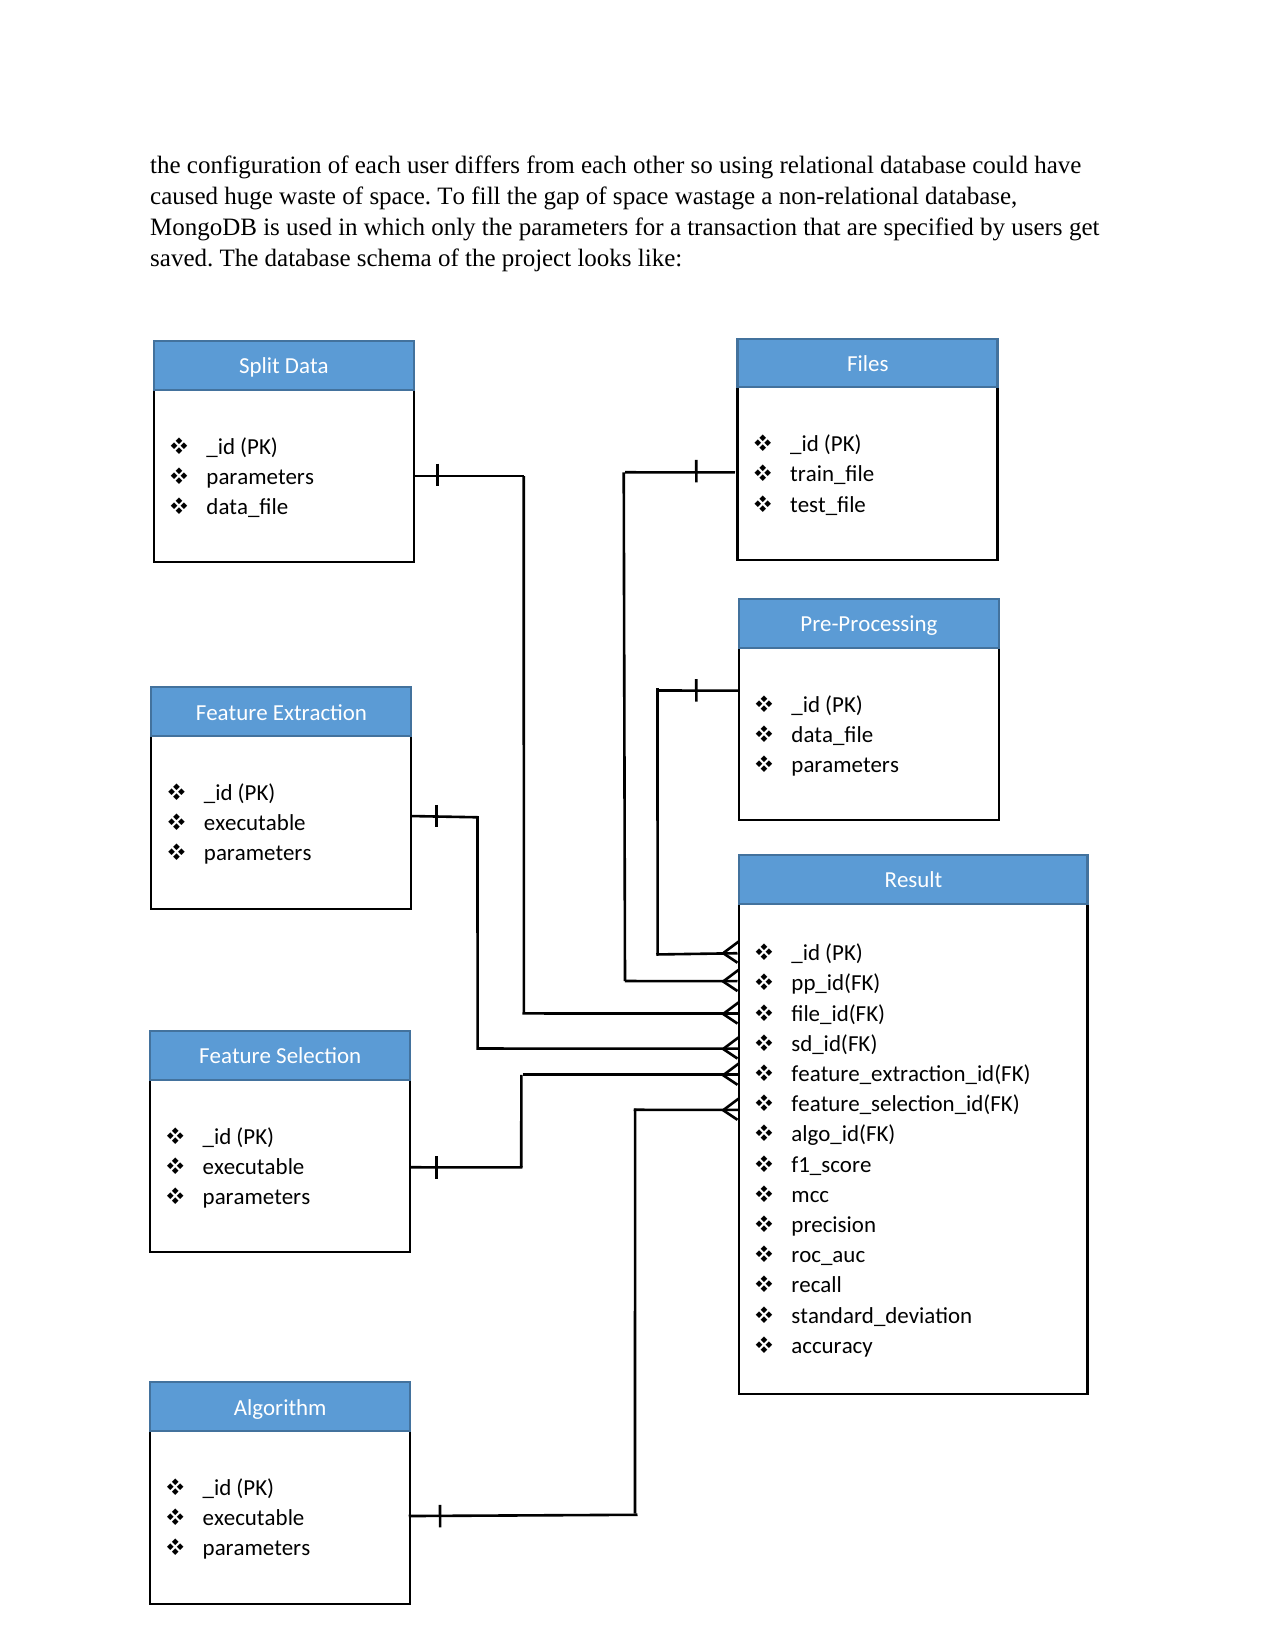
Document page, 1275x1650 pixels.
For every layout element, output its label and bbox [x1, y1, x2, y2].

text [150, 150, 1125, 272]
